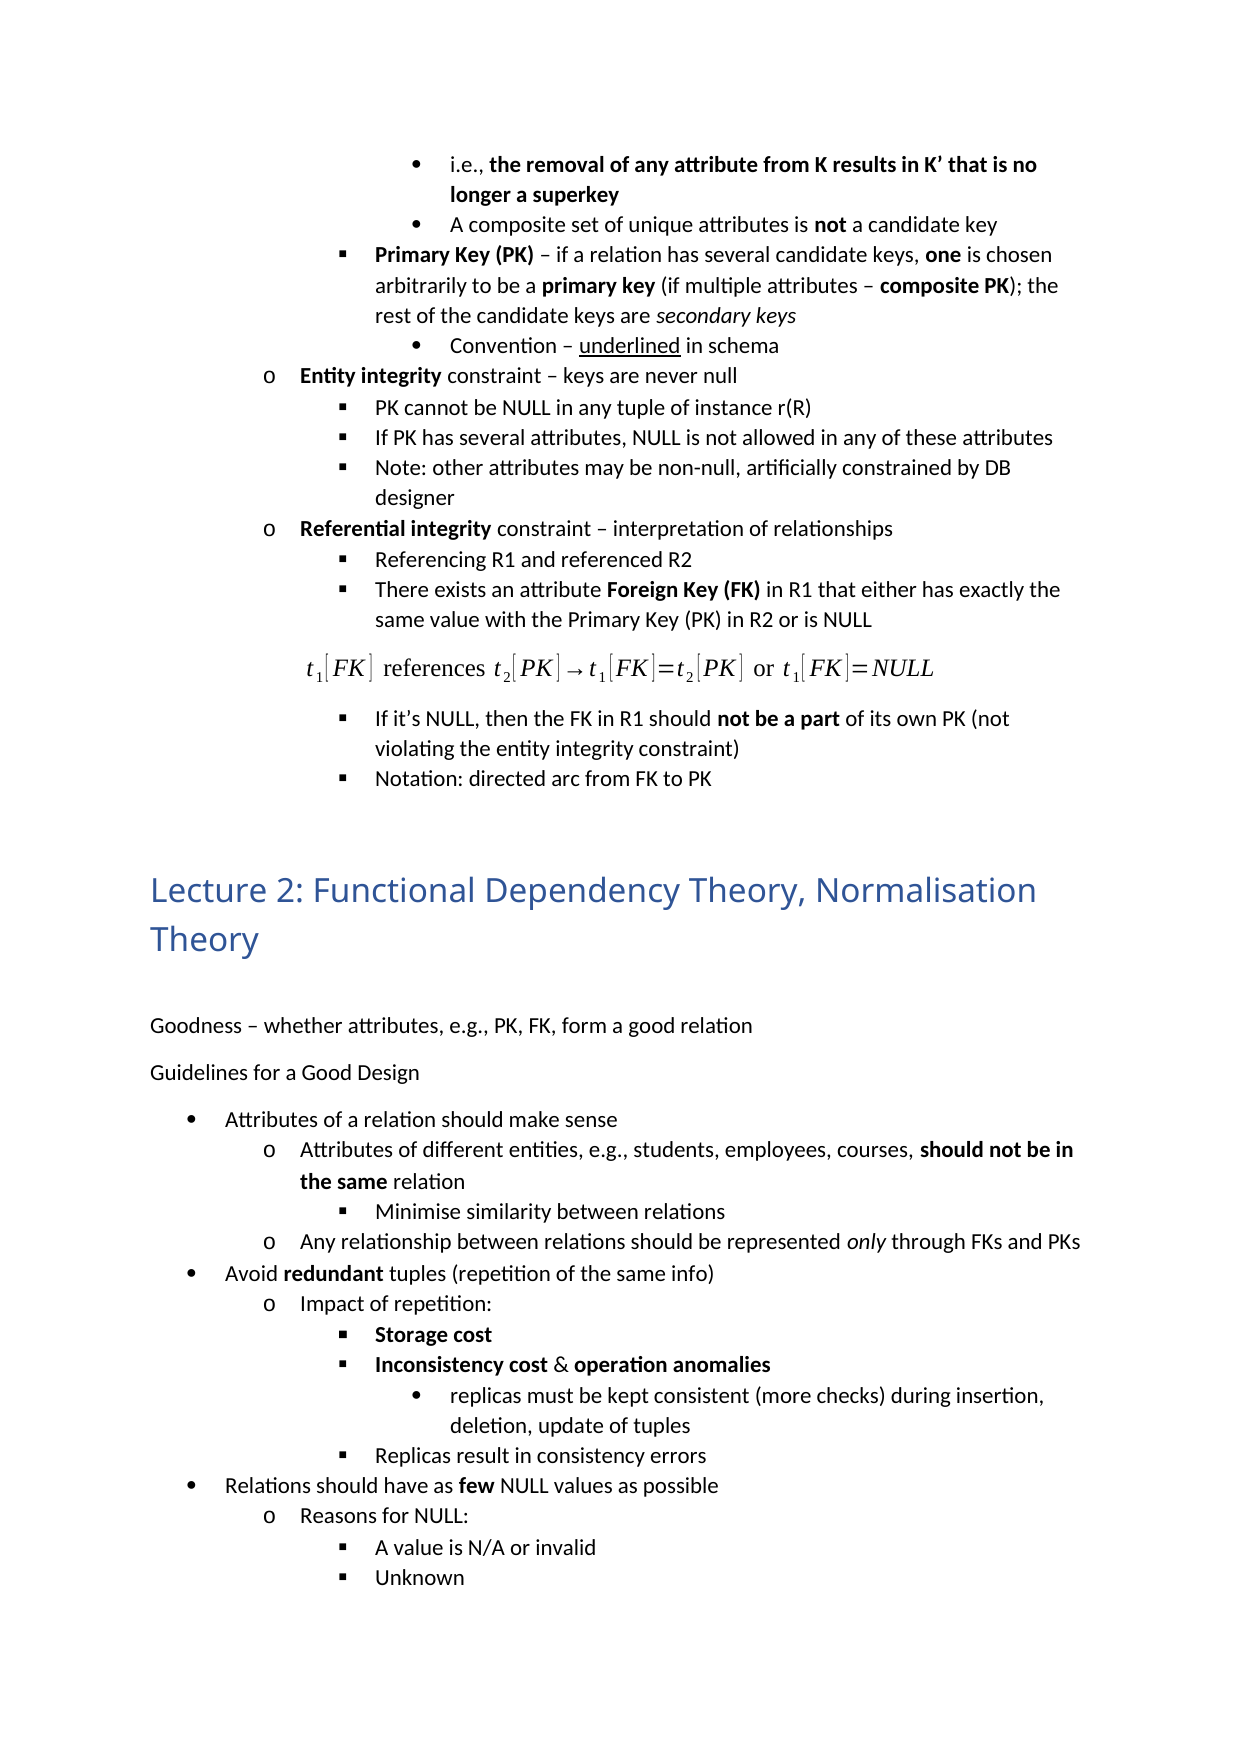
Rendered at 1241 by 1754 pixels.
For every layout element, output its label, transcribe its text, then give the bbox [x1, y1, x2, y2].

list Reasons for NULL: [262, 1502, 1090, 1531]
list Relations should have as few NULL values as possible [187, 1471, 1090, 1499]
text Goodness – whether attributes, e.g., PK, FK, form a good relation [150, 1011, 1090, 1039]
list Any relationship between relations should be represented only through FKs and PKs [262, 1227, 1090, 1256]
list If it’s NULL, then the FK in R1 should not be a part of its own PK (not violating the entity integrity constraint) [337, 704, 1090, 762]
list If PK has several attributes, NULL is not allowed in any of these attributes [337, 423, 1090, 451]
list PK cannot be NULL in any tuple of instance r(R) [337, 393, 1090, 421]
list Referencing R1 and referenced R2 [337, 545, 1090, 573]
list Storage cost [337, 1320, 1090, 1348]
subtitle Lecture 2: Functional Dependency Theory, Normalisation Theory [150, 867, 1090, 961]
list Minimise similarity between relations [337, 1197, 1090, 1225]
list Entity integrity constraint – keys are never null [262, 361, 1090, 391]
list Avoid redundant tuples (repetition of the same info) [187, 1259, 1090, 1287]
list There exists an attribute Foreign Key (FK) in R1 that either has exactly the same value with the Primary Key (PK) in R2 or is NULL [337, 575, 1090, 634]
list Notation: directed arc from FK to PK [337, 764, 1090, 793]
list i.e., the removal of any attribute from K results in K’ that is no longer a superkey [412, 150, 1090, 208]
list Impact of repetition: [262, 1289, 1090, 1318]
list A composite set of unique attributes is not a candidate key [412, 210, 1090, 238]
text Guidelines for a Good Design [150, 1058, 1090, 1086]
list A value is N/A or invalid [337, 1533, 1090, 1561]
list Unknown [337, 1563, 1090, 1591]
list Replicas result in consistency errors [337, 1441, 1090, 1469]
list Attributes of a relation should make sense [187, 1105, 1090, 1133]
list Convention – underlined in schema [412, 331, 1090, 359]
list Note: other attributes may be non-null, artificially constrained by DB designer [337, 453, 1090, 512]
list Attributes of different entities, e.g., students, employees, courses, should not be in the same relation [262, 1135, 1090, 1195]
list Primary Key (PK) – if a relation has several candidate keys, one is chosen arbitrarily to be a primary key (if multiple attributes – composite PK); the rest of the candidate keys are secondary keys [337, 241, 1090, 329]
list replicas must be kept consistent (more checks) during insertion, deletion, update of tuples [412, 1381, 1090, 1439]
list Inconsistency cost & operation anomalies [337, 1351, 1090, 1378]
list Referential integrity constraint – interpretation of relationships [262, 514, 1090, 543]
